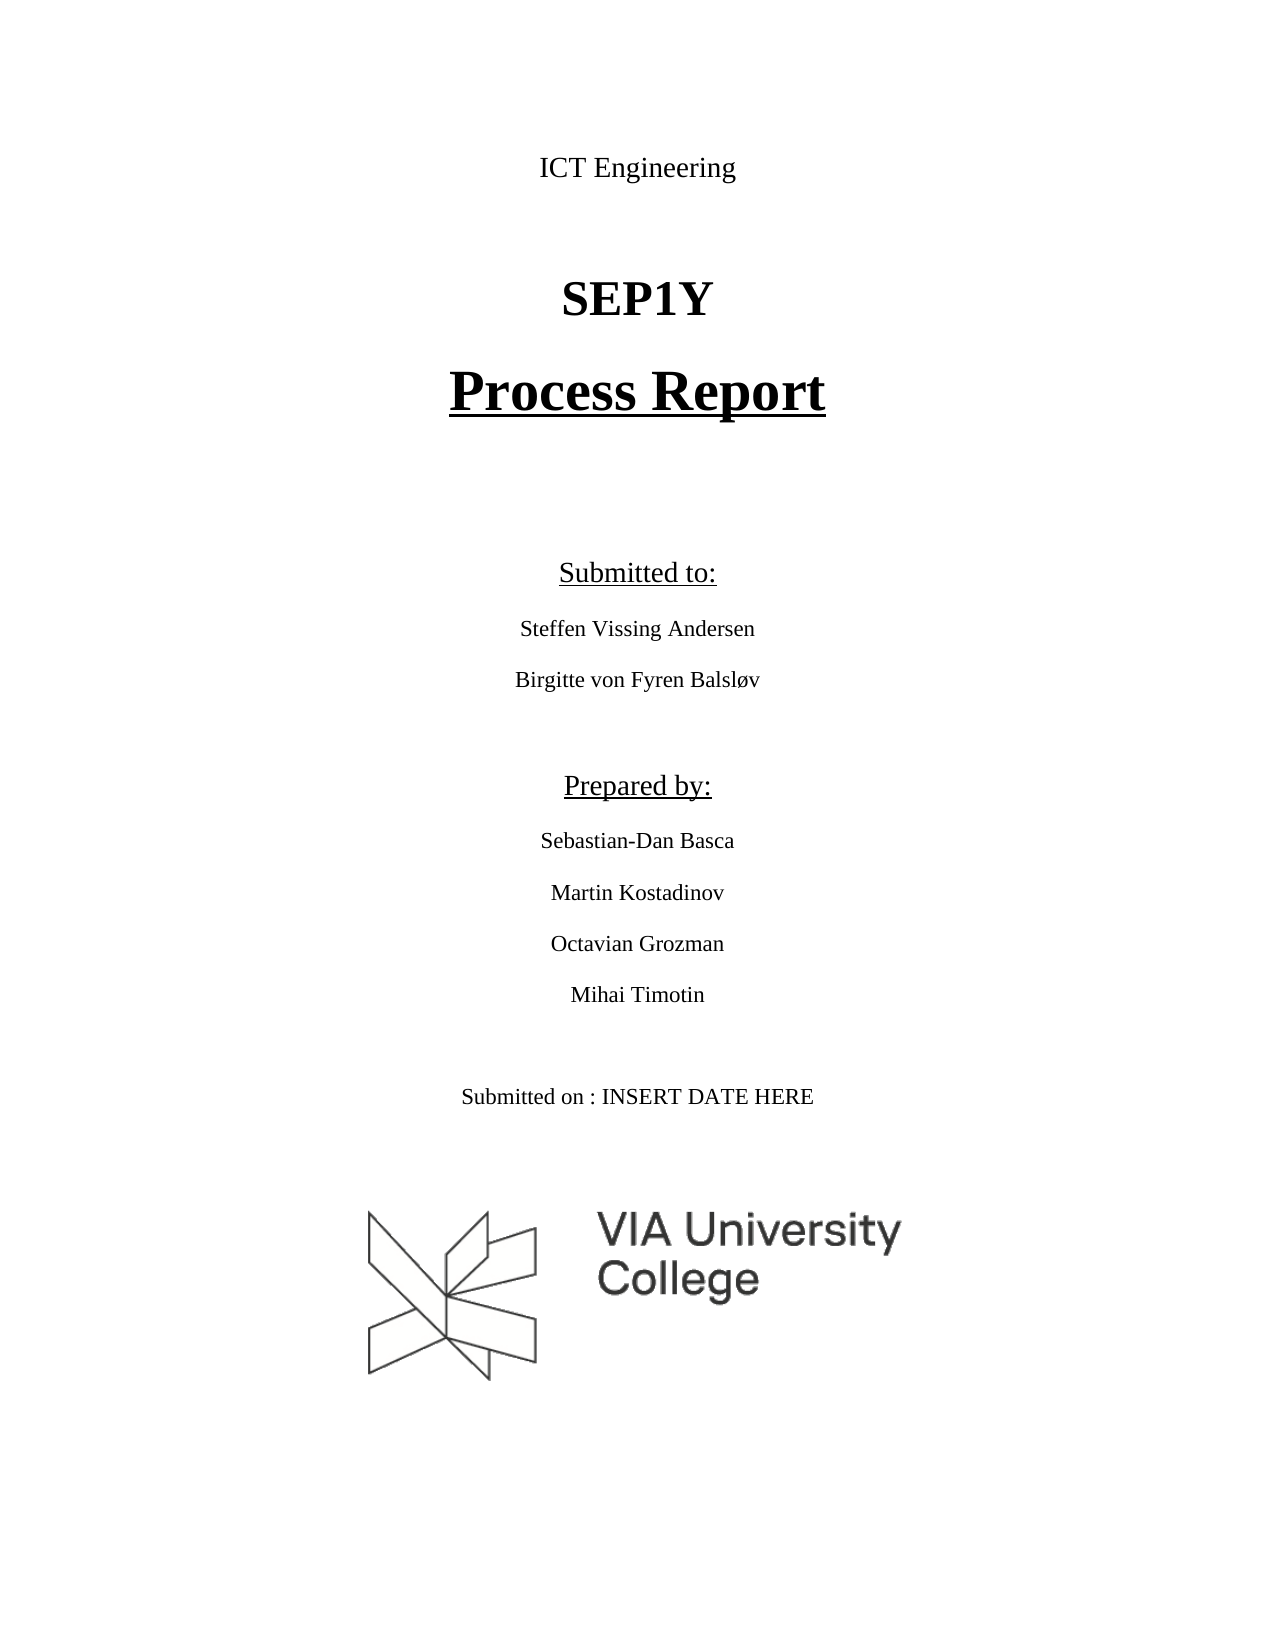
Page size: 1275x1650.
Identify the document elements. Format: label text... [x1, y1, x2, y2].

text Octavian Grozman [150, 929, 1125, 956]
text Submitted on : INSERT DATE HERE [150, 1083, 1125, 1109]
text Process Report [150, 356, 1125, 423]
text Sebastian-Dan Basca [150, 827, 1125, 854]
text ICT Engineering [150, 150, 1125, 183]
text Submitted to: [150, 556, 1125, 589]
text SEP1Y [150, 269, 1125, 326]
text Mihai Timotin [150, 981, 1125, 1007]
picture [309, 1133, 966, 1462]
text Martin Kostadinov [150, 878, 1125, 905]
text Prepared by: [150, 768, 1125, 802]
text Birgitte von Fyren Balsløv [150, 666, 1125, 692]
text Steffen Vissing Andersen [150, 615, 1125, 641]
